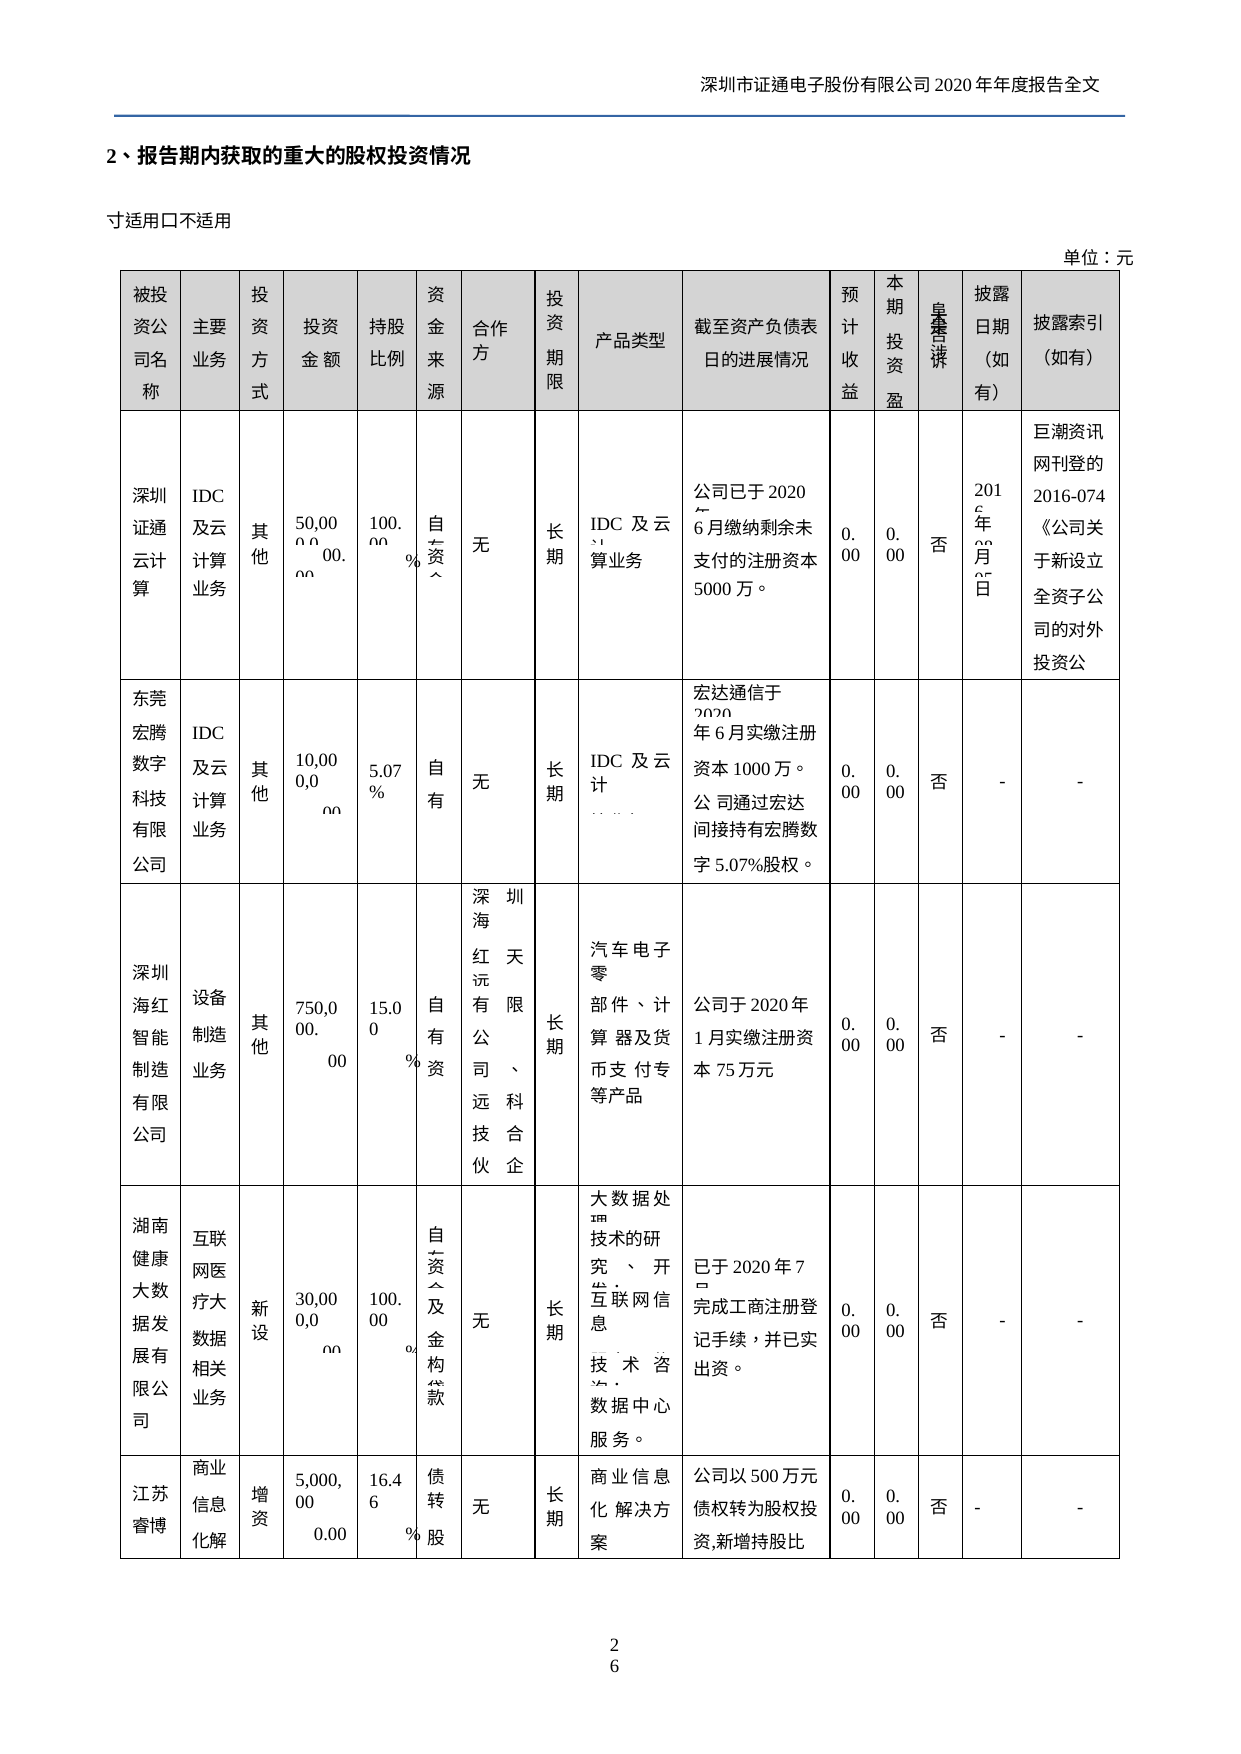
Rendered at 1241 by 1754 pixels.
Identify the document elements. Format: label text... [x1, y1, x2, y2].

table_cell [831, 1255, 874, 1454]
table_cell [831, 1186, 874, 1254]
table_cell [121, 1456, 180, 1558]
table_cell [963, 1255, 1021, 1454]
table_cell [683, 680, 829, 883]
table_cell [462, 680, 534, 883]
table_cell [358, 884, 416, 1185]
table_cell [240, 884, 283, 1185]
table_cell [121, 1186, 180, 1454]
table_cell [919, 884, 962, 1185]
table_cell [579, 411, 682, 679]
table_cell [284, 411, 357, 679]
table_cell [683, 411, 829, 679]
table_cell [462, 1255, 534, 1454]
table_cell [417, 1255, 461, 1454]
text 单位：元 [106, 246, 1134, 270]
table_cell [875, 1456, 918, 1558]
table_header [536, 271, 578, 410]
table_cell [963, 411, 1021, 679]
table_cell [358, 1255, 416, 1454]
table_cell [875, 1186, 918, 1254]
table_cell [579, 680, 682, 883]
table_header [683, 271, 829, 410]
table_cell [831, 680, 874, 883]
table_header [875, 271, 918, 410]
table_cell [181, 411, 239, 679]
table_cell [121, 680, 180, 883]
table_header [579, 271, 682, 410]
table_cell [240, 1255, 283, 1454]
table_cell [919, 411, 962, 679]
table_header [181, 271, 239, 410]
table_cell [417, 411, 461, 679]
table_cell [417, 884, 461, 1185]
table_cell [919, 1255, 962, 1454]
text 寸适用口不适用 [106, 207, 1134, 233]
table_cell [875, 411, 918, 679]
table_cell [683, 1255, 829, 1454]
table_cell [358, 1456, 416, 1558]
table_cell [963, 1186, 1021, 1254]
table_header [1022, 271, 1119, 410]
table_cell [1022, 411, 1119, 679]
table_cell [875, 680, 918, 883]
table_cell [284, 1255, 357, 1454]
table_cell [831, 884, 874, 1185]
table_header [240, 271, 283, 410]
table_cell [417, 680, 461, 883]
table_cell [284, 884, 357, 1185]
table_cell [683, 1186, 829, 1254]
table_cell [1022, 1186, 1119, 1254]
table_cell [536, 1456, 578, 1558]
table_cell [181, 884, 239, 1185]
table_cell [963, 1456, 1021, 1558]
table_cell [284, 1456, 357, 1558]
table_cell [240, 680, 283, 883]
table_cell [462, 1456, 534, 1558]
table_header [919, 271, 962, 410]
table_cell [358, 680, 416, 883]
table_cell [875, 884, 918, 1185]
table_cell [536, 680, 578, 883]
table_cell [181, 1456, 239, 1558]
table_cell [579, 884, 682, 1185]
text 2、报告期内获取的重大的股权投资情况 [106, 142, 1134, 170]
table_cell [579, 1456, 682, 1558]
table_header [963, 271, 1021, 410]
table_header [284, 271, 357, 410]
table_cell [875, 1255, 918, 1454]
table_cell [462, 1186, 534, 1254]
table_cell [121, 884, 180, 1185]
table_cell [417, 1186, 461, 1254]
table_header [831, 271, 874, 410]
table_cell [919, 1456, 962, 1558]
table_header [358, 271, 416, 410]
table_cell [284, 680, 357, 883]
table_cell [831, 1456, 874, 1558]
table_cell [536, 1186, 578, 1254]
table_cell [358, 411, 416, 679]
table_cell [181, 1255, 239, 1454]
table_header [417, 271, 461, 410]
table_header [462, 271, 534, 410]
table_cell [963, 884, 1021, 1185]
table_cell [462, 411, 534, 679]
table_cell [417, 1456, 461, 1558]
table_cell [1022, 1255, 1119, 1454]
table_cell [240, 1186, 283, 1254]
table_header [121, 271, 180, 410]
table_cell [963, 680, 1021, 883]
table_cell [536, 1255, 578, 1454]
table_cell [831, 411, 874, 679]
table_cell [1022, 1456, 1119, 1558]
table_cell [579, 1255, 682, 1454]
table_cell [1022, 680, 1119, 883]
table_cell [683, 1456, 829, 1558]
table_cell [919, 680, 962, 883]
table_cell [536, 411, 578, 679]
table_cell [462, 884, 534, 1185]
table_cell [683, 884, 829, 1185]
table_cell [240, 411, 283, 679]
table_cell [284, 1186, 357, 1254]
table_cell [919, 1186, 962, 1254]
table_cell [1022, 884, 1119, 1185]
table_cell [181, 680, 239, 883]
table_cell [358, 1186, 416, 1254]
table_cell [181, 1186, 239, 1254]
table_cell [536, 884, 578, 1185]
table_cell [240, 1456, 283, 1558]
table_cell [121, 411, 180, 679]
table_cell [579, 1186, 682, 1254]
